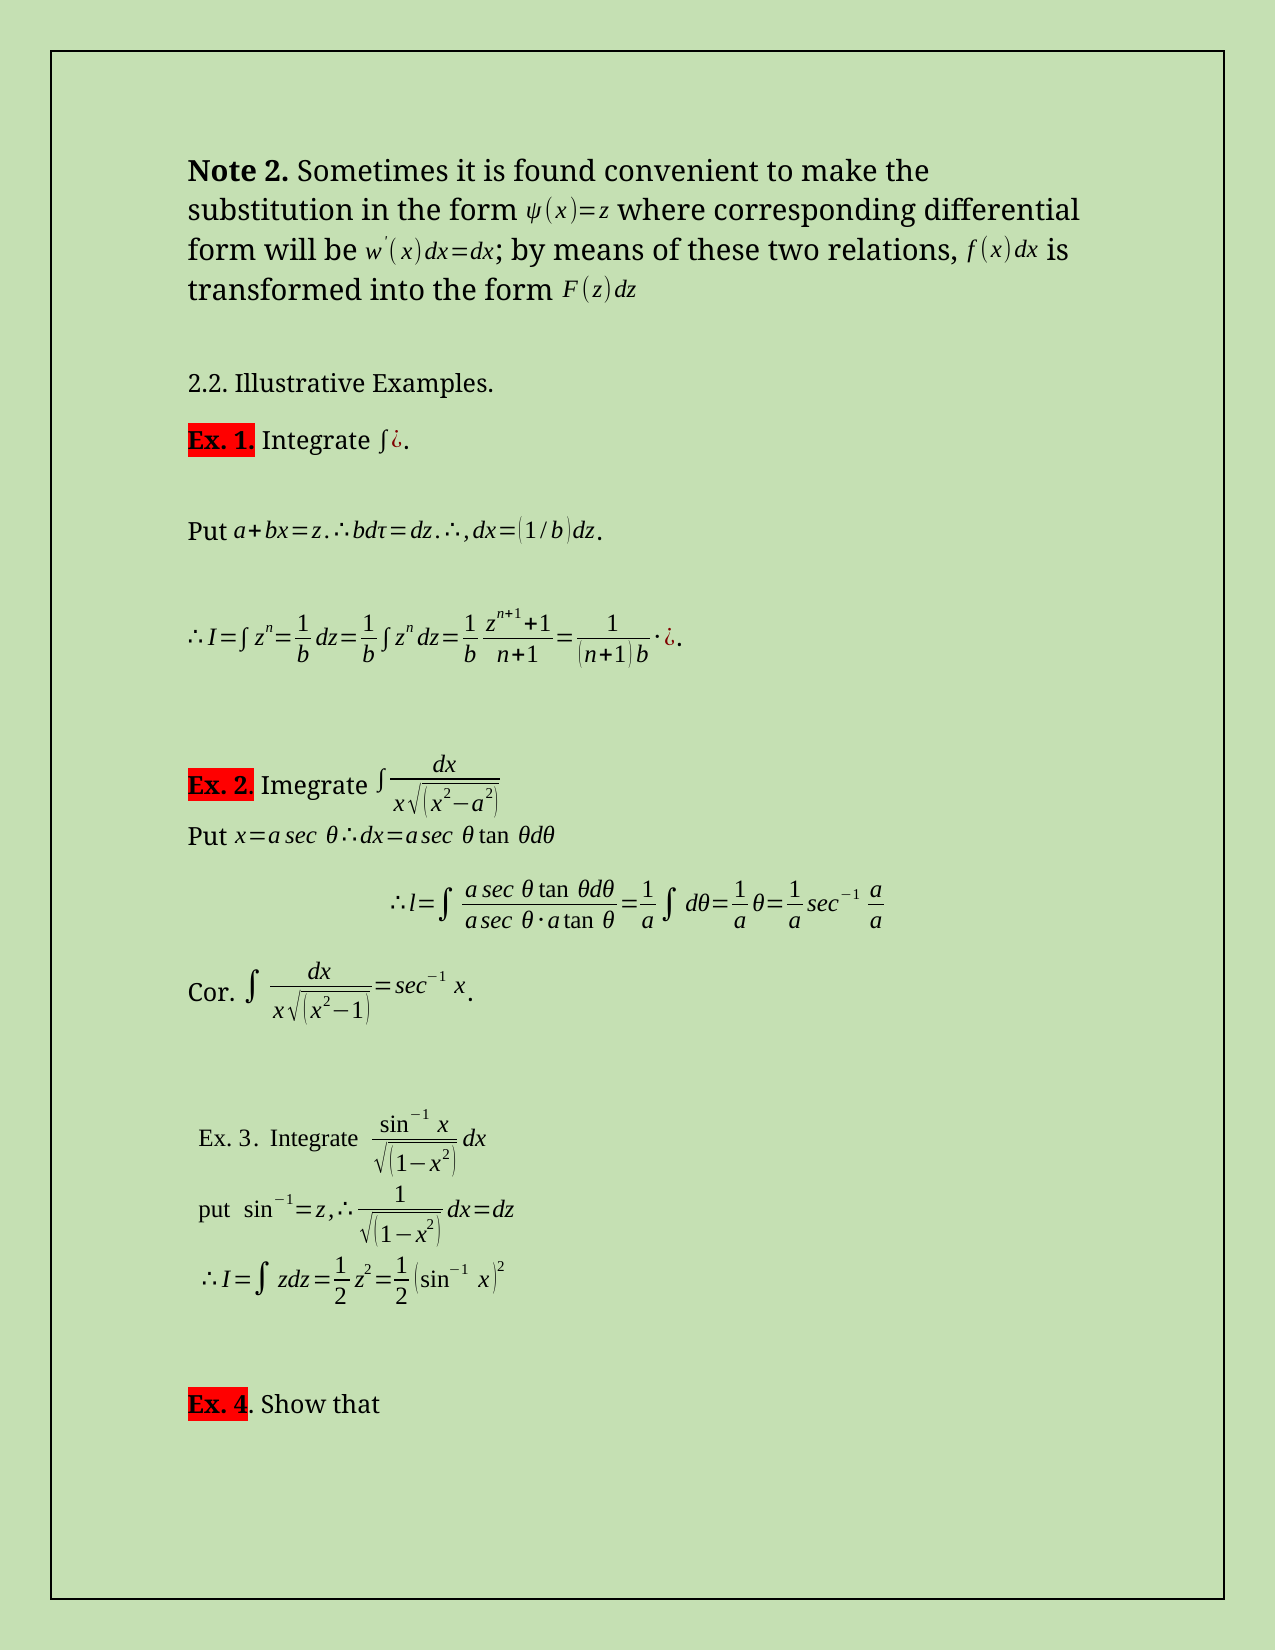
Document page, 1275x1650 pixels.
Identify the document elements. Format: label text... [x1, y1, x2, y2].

text Ex. 2. Imegrate Put [187, 750, 1087, 853]
text Put . [187, 480, 1087, 548]
text Ex. 4. Show that [248, 1387, 1087, 1421]
text . [187, 571, 1087, 670]
text 2.2. Illustrative Examples. [187, 332, 1087, 400]
text Ex. 1. Integrate . [255, 423, 1087, 457]
text Cor. . [187, 958, 1087, 1026]
text Note 2. Sometimes it is found convenient to make the substitution in the form where corresponding differential form will be ; by means of these two relations, is transformed into the form [187, 150, 1087, 309]
